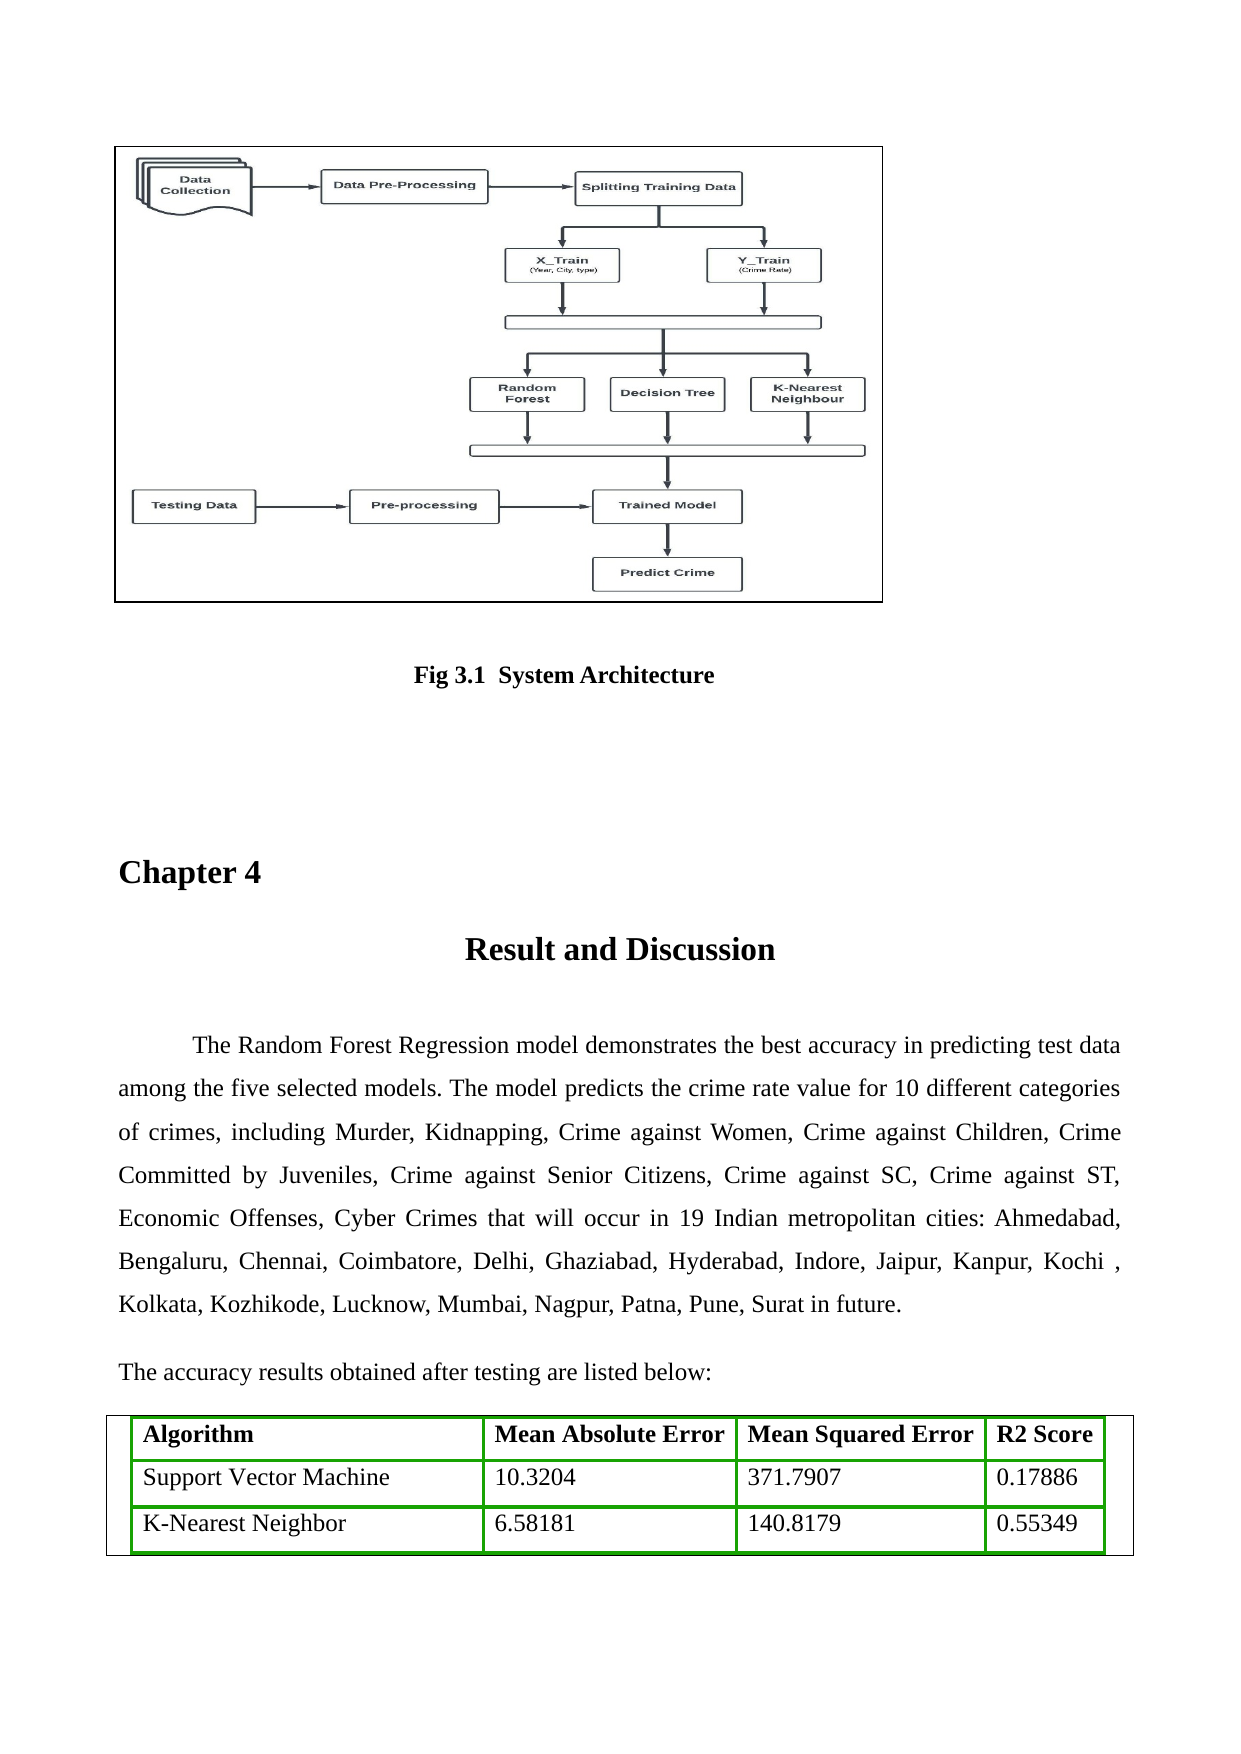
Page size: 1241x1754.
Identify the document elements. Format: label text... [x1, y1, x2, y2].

table_header [987, 1509, 1103, 1551]
table_header [485, 1462, 735, 1505]
table_header [738, 1419, 984, 1459]
text Result and Discussion [118, 929, 1122, 967]
text The accuracy results obtained after testing are listed below: [118, 1357, 1122, 1386]
table_header [1106, 1416, 1133, 1554]
text Chapter 4 [118, 852, 1122, 890]
table_header [738, 1462, 984, 1505]
table_header [133, 1509, 482, 1551]
text The Random Forest Regression model demonstrates the best accuracy in predicting test data among the five selected models. The model predicts the crime rate value for 10 different categories of crimes, including Murder, Kidnapping, Crime against Women, Crime against Children, Crime Committed by Juveniles, Crime against Senior Citizens, Crime against SC, Crime against ST, Economic Offenses, Cyber Crimes that will occur in 19 Indian metropolitan cities: Ahmedabad, Bengaluru, Chennai, Coimbatore, Delhi, Ghaziabad, Hyderabad, Indore, Jaipur, Kanpur, Kochi , Kolkata, Kozhikode, Lucknow, Mumbai, Nagpur, Patna, Pune, Surat in future. [118, 1030, 1122, 1318]
table_header [485, 1419, 735, 1459]
table_header [107, 1416, 130, 1554]
table_header [738, 1509, 984, 1551]
table_header [987, 1462, 1103, 1505]
table_header [133, 1419, 482, 1459]
picture [116, 147, 882, 601]
table_header [133, 1462, 482, 1505]
table_header [987, 1419, 1103, 1459]
text Fig 3.1 System Architecture [340, 549, 1122, 689]
table_header [485, 1509, 735, 1551]
